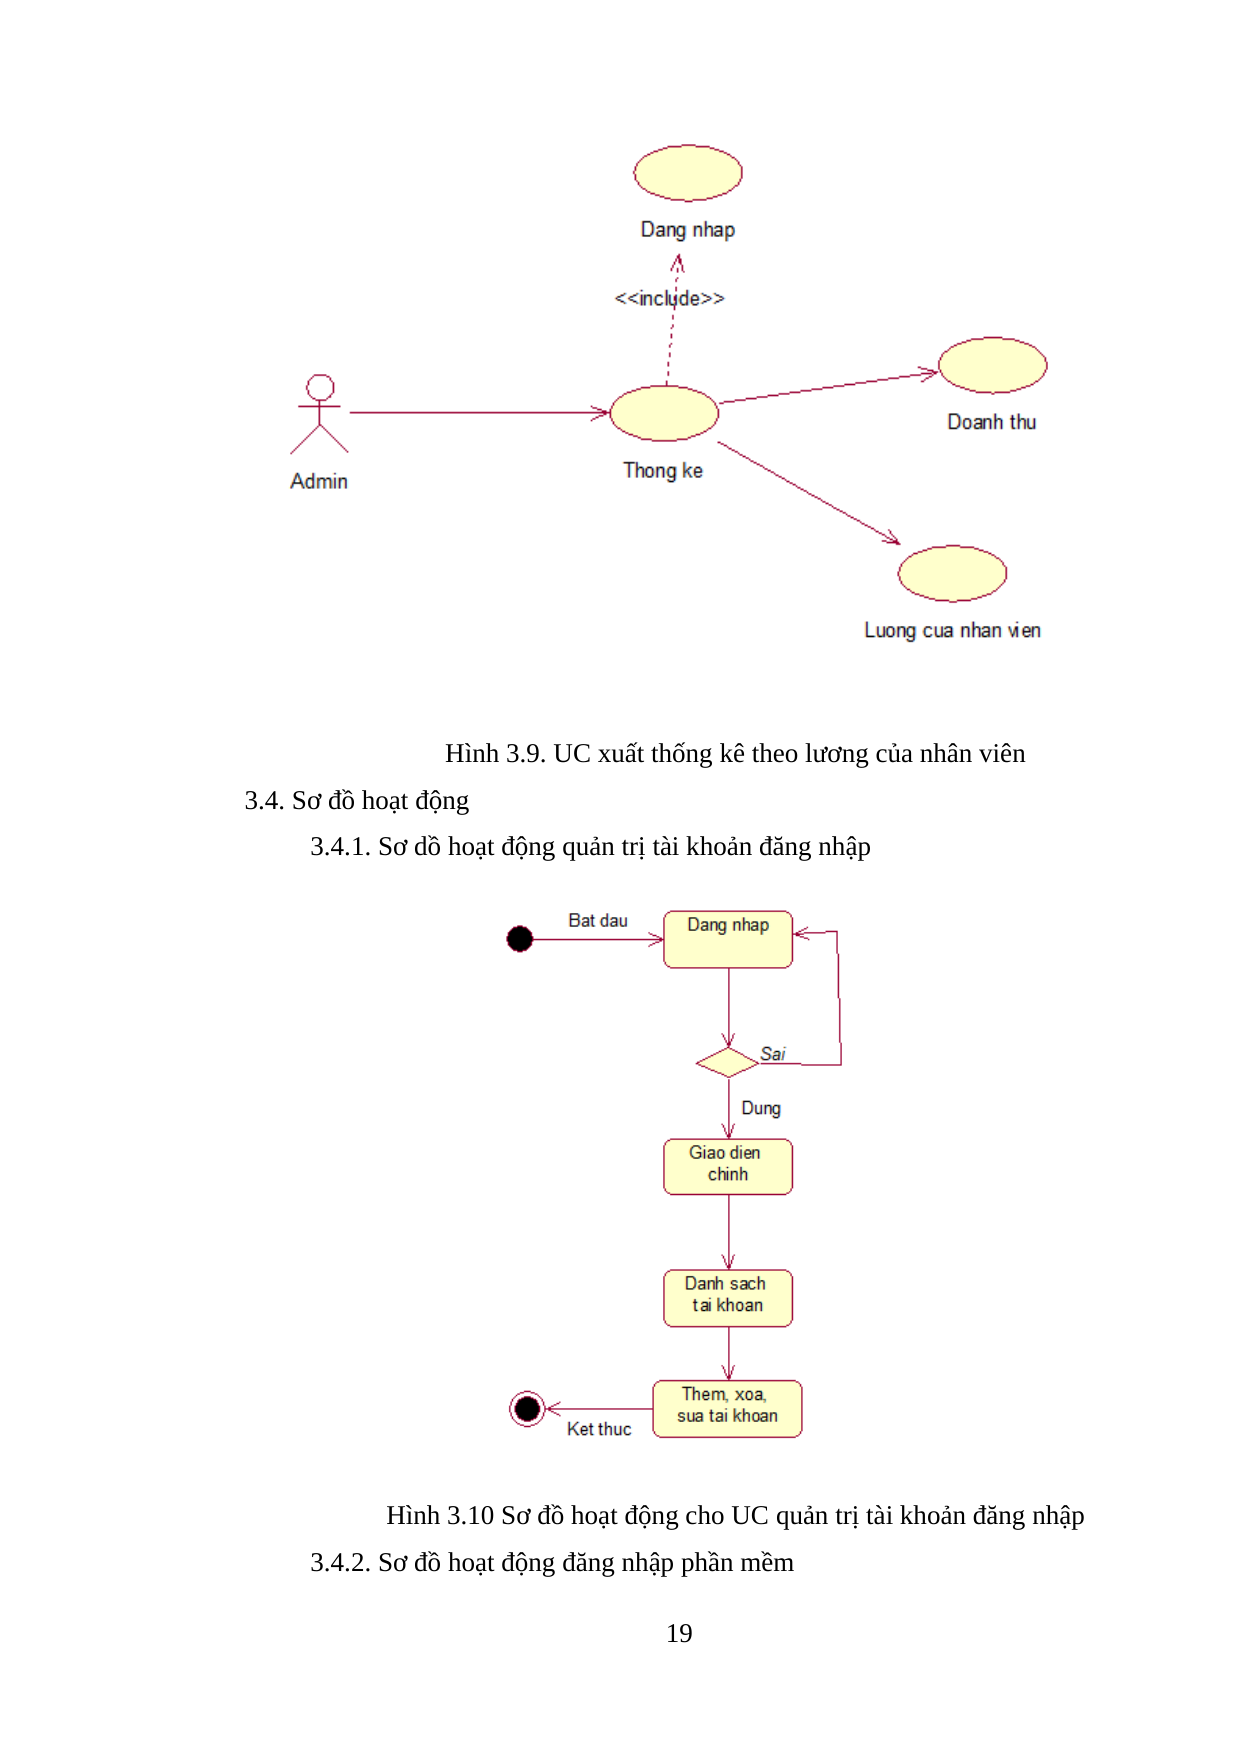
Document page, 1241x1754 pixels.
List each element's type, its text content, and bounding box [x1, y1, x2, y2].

picture [250, 118, 1109, 722]
list 3.4.2. Sơ đồ hoạt động đăng nhập phần mềm [310, 1546, 1152, 1577]
list Hình 3.9. UC xuất thống kê theo lương của nhân viên [319, 737, 1152, 768]
list Hình 3.10 Sơ đồ hoạt động cho UC quản trị tài khoản đăng nhập [319, 1499, 1152, 1530]
list 3.4. Sơ đồ hoạt động [244, 784, 1152, 815]
picture [467, 877, 892, 1484]
list 3.4.1. Sơ dồ hoạt động quản trị tài khoản đăng nhập [310, 831, 1152, 862]
